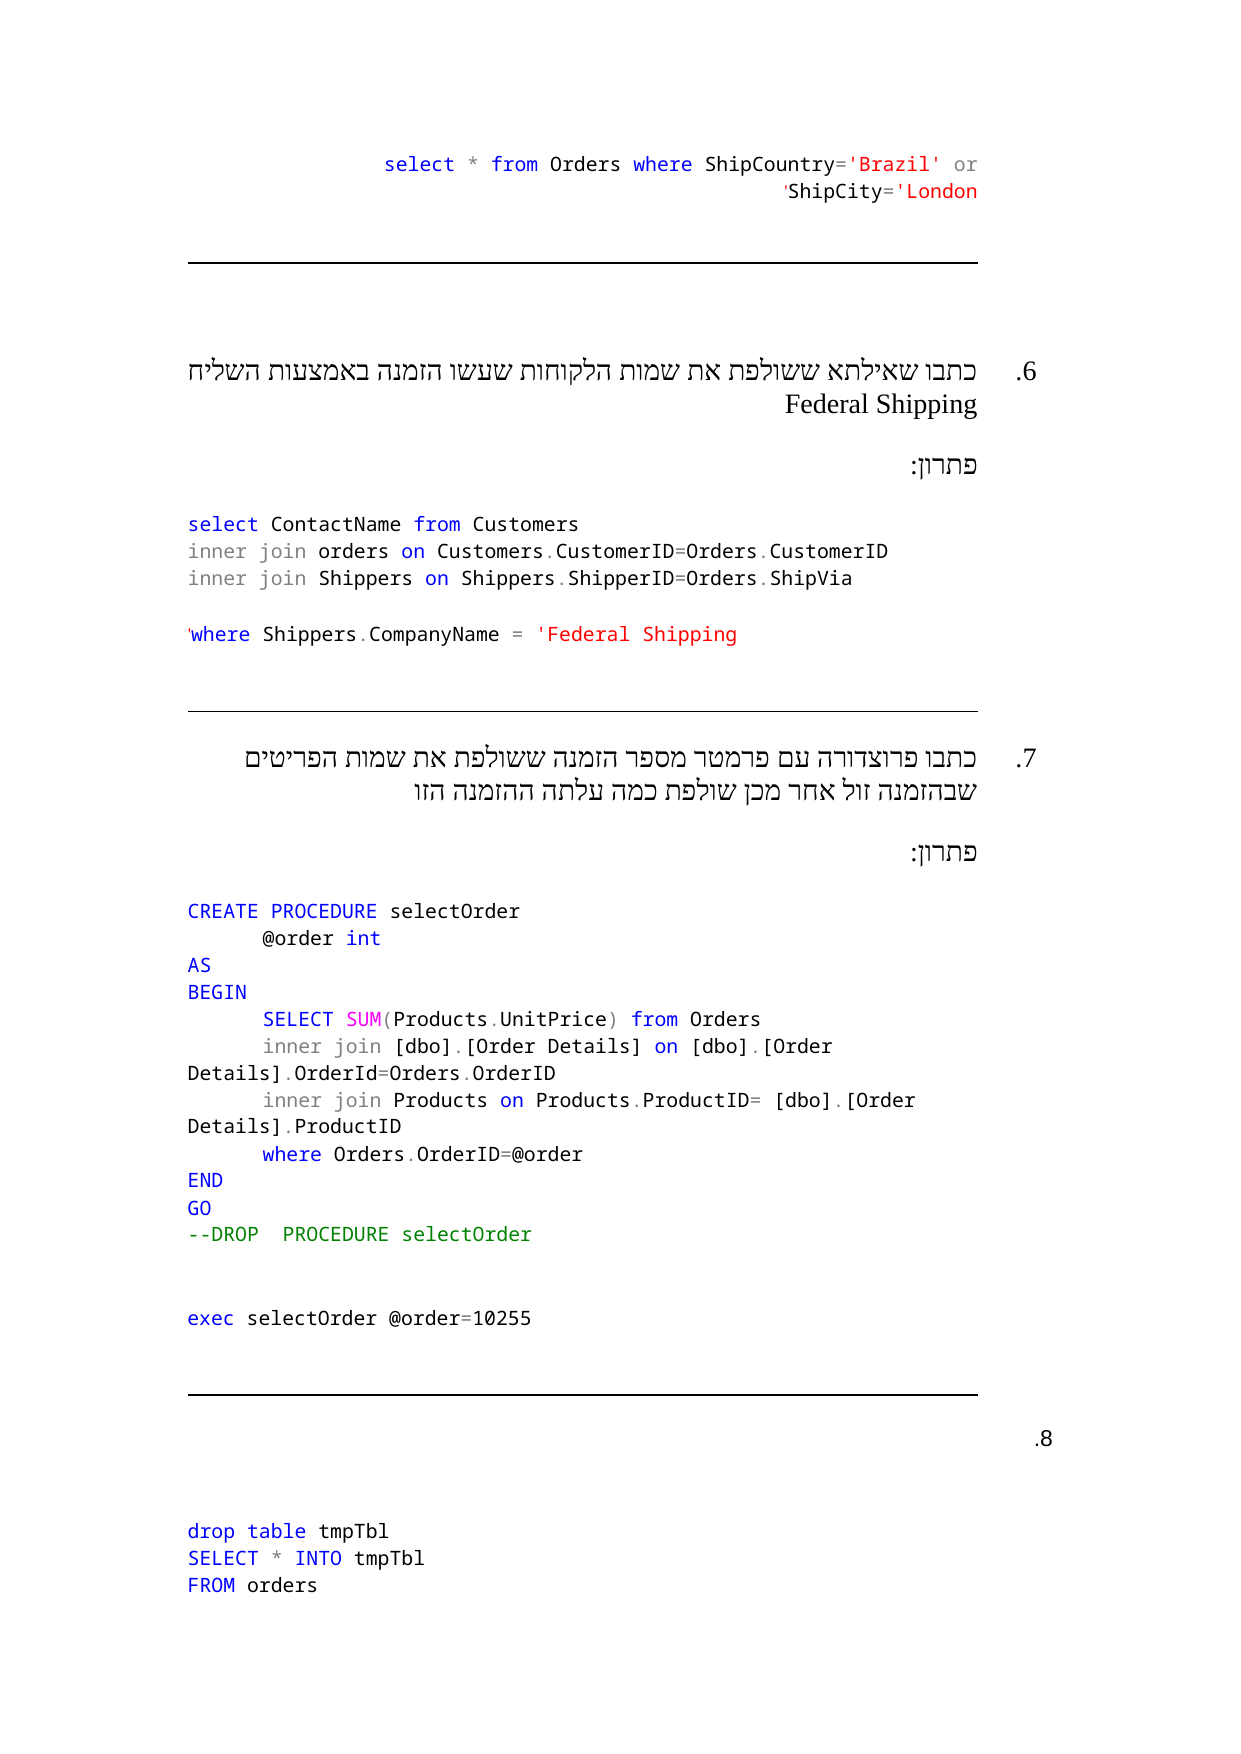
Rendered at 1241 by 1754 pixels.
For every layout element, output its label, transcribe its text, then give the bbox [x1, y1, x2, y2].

text FROM orders [187, 1571, 1053, 1598]
text BEGIN [187, 978, 1053, 1005]
text CREATE PROCEDURE selectOrder [187, 897, 1053, 924]
list כתבו פרוצדורה עם פרמטר מספר הזמנה ששולפת את שמות הפריטים שבהזמנה זול אחר מכן שולפת כמה עלתה ההזמנה הזו [187, 741, 1015, 806]
text SELECT * INTO tmpTbl [187, 1544, 1053, 1571]
text inner join Shippers on Shippers.ShipperID=Orders.ShipVia [187, 564, 1053, 591]
text @order int [187, 924, 1053, 951]
text select * from Orders where ShipCountry='Brazil' or ShipCity='London' [187, 150, 978, 204]
text AS [187, 951, 1053, 978]
text inner join orders on Customers.CustomerID=Orders.CustomerID [187, 537, 1053, 564]
text GO [187, 1194, 1053, 1221]
text inner join Products on Products.ProductID= [dbo].[Order Details].ProductID [187, 1086, 1053, 1140]
text where Shippers.CompanyName = 'Federal Shipping' [187, 620, 978, 647]
text פתרון: [187, 835, 978, 868]
text where Orders.OrderID=@order [187, 1140, 1053, 1167]
text 8. [187, 1425, 1053, 1452]
text inner join [dbo].[Order Details] on [dbo].[Order Details].OrderId=Orders.OrderID [187, 1032, 1053, 1086]
text פתרון: [187, 448, 978, 481]
text select ContactName from Customers [187, 510, 1053, 537]
list כתבו שאילתא ששולפת את שמות הלקוחות שעשו הזמנה באמצעות השליח Federal Shipping [187, 354, 1015, 419]
text SELECT SUM(Products.UnitPrice) from Orders [187, 1005, 1053, 1032]
text --DROP PROCEDURE selectOrder [187, 1221, 1053, 1248]
text END [187, 1167, 1053, 1194]
text exec selectOrder @order=10255 [187, 1304, 978, 1331]
text drop table tmpTbl [187, 1517, 1053, 1544]
